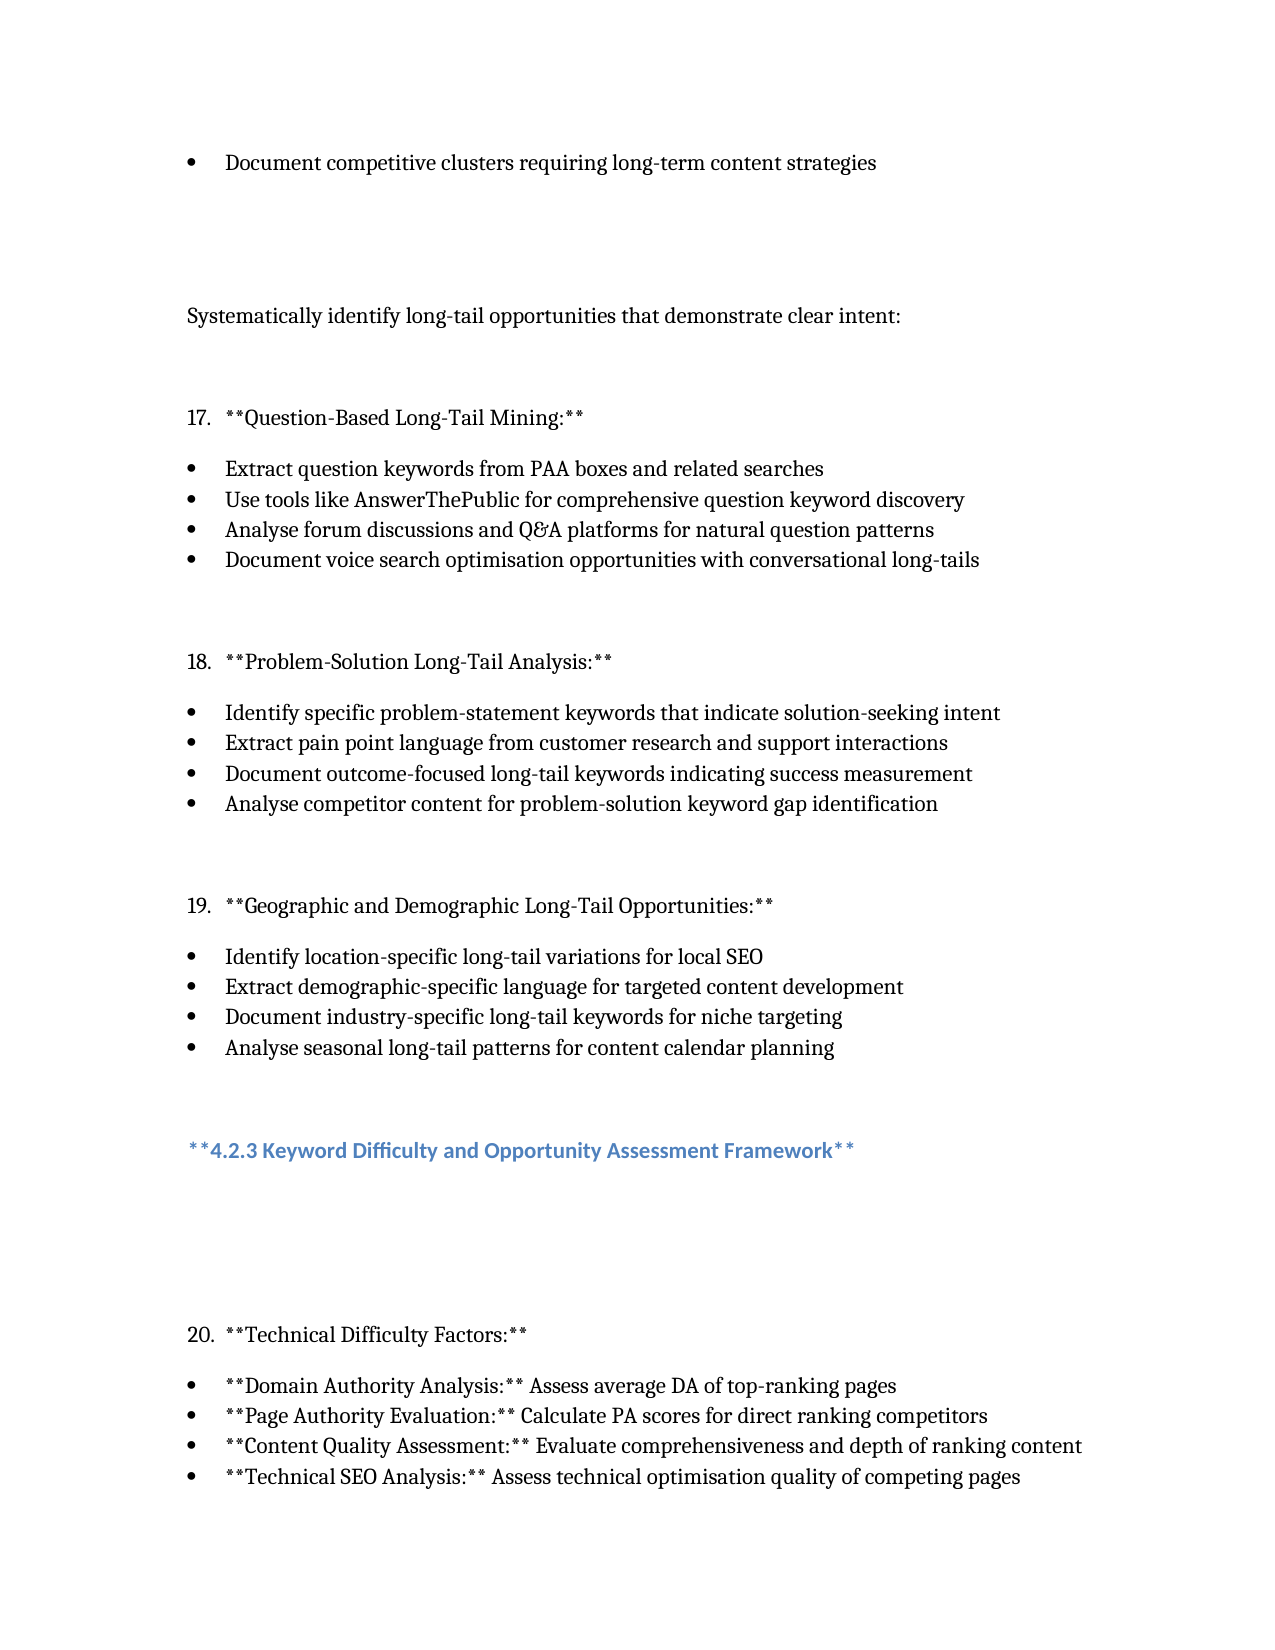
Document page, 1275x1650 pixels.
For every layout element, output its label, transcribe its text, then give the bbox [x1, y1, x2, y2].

list **Geographic and Demographic Long-Tail Opportunities:** [187, 893, 1087, 919]
list **Content Quality Assessment:** Evaluate comprehensiveness and depth of ranking content [187, 1433, 1087, 1459]
subtitle **4.2.3 Keyword Difficulty and Opportunity Assessment Framework** [187, 1136, 1087, 1164]
list Analyse seasonal long-tail patterns for content calendar planning [187, 1034, 1087, 1061]
text Systematically identify long-tail opportunities that demonstrate clear intent: [187, 303, 1087, 329]
list Extract demographic-specific language for targeted content development [187, 974, 1087, 1000]
list Extract pain point language from customer research and support interactions [187, 730, 1087, 757]
list **Domain Authority Analysis:** Assess average DA of top-ranking pages [187, 1373, 1087, 1399]
list Document voice search optimisation opportunities with conversational long-tails [187, 547, 1087, 573]
list Document competitive clusters requiring long-term content strategies [187, 150, 1087, 176]
list Extract question keywords from PAA boxes and related searches [187, 456, 1087, 483]
list **Technical Difficulty Factors:** [187, 1322, 1087, 1348]
list Document industry-specific long-tail keywords for niche targeting [187, 1004, 1087, 1031]
list **Question-Based Long-Tail Mining:** [187, 405, 1087, 432]
list Identify specific problem-statement keywords that indicate solution-seeking intent [187, 700, 1087, 726]
list **Technical SEO Analysis:** Assess technical optimisation quality of competing pages [187, 1463, 1087, 1490]
list **Problem-Solution Long-Tail Analysis:** [187, 649, 1087, 675]
list Analyse forum discussions and Q&A platforms for natural question patterns [187, 517, 1087, 543]
list Analyse competitor content for problem-solution keyword gap identification [187, 791, 1087, 817]
list Document outcome-focused long-tail keywords indicating success measurement [187, 760, 1087, 787]
list Identify location-specific long-tail variations for local SEO [187, 944, 1087, 970]
list Use tools like AnswerThePublic for comprehensive question keyword discovery [187, 486, 1087, 513]
list **Page Authority Evaluation:** Calculate PA scores for direct ranking competitors [187, 1403, 1087, 1429]
